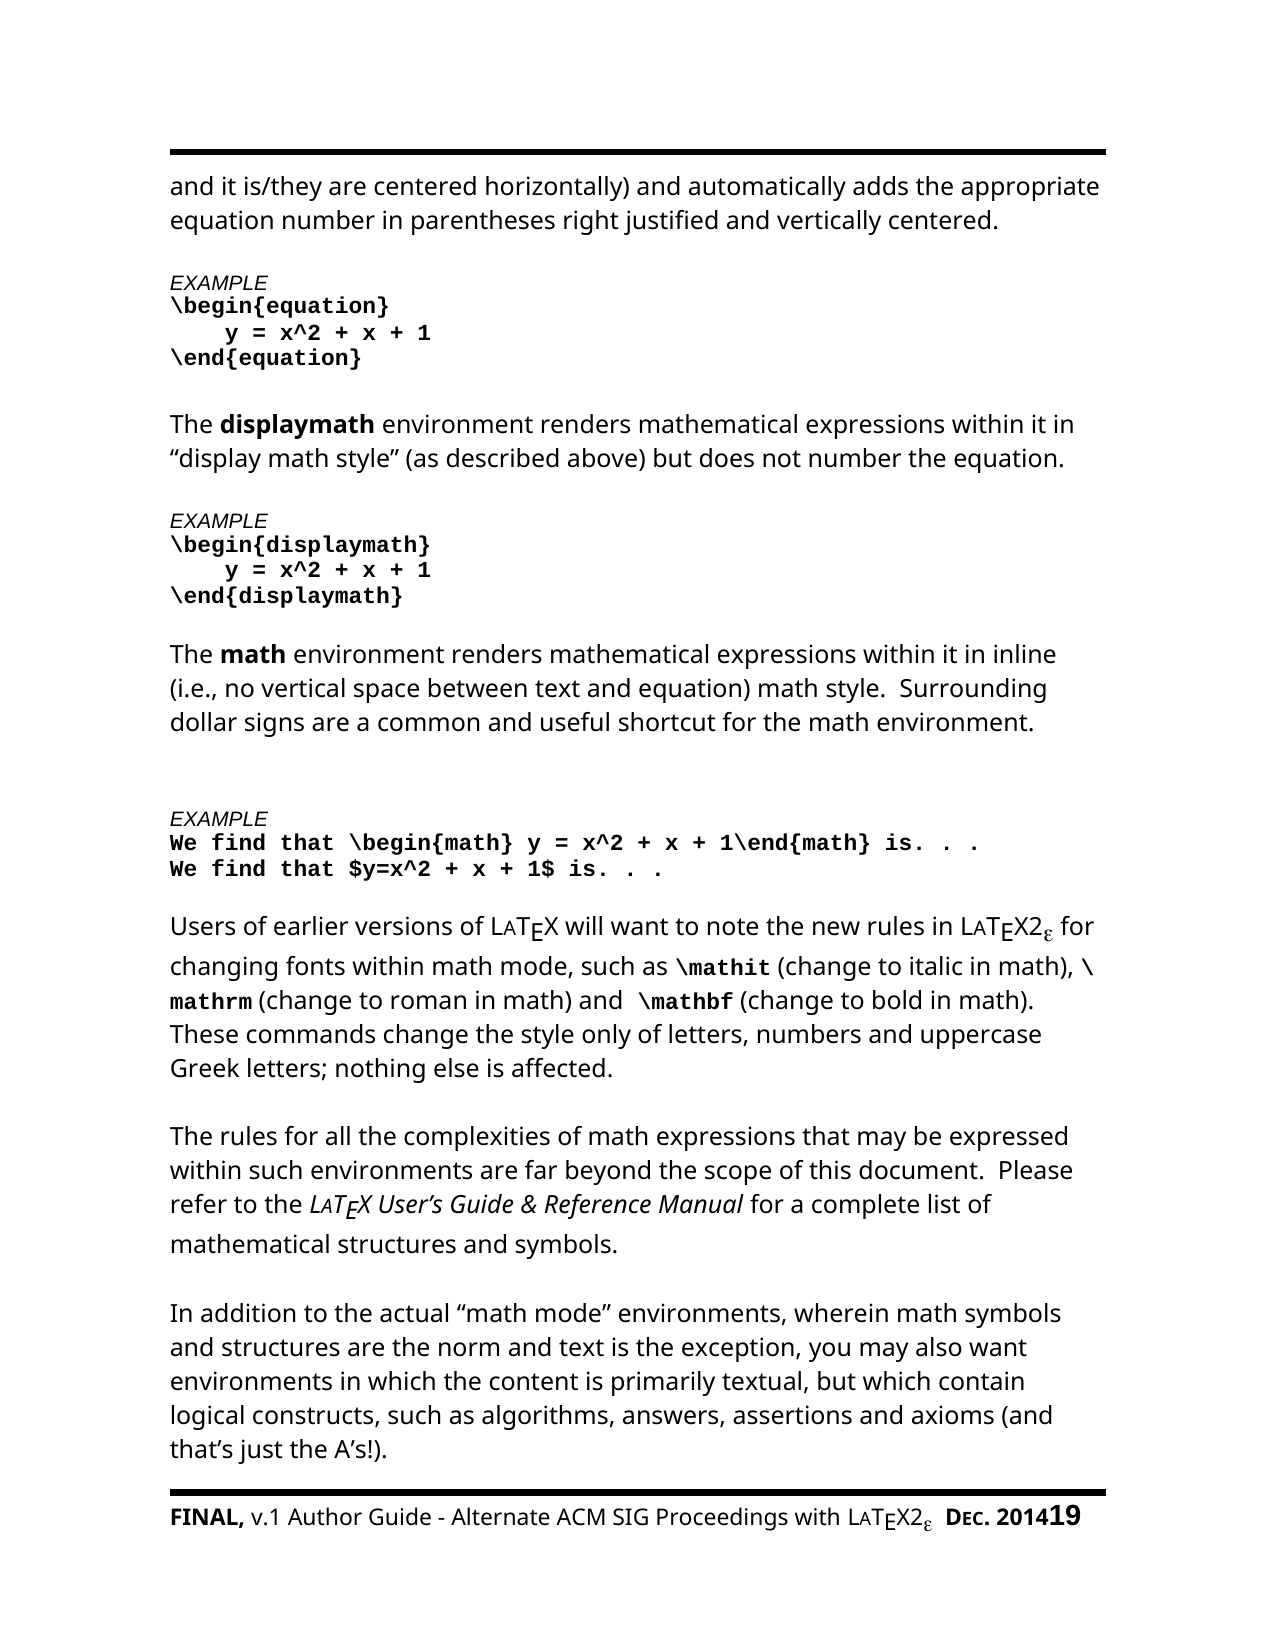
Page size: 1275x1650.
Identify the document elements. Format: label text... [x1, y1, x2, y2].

text In addition to the actual “math mode” environments, wherein math symbols and structures are the norm and text is the exception, you may also want environments in which the content is primarily textual, but which contain logical constructs, such as algorithms, answers, assertions and axioms (and that’s just the A’s!). [169, 1295, 1106, 1466]
text EXAMPLE [169, 271, 1106, 295]
text \begin{displaymath} [169, 533, 1106, 559]
text The math environment renders mathematical expressions within it in inline (i.e., no vertical space between text and equation) math style. Surrounding dollar signs are a common and useful shortcut for the math environment. [169, 637, 1106, 739]
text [169, 169, 1106, 237]
text We find that \begin{math} y = x^2 + x + 1\end{math} is. . . [169, 831, 1106, 857]
text \end{displaymath} [169, 585, 1106, 611]
text EXAMPLE [169, 807, 1106, 831]
text The rules for all the complexities of math expressions that may be expressed within such environments are far beyond the scope of this document. Please refer to the LaTEX User’s Guide & Reference Manual for a complete list of mathematical structures and symbols. [169, 1119, 1106, 1261]
text \end{equation} [169, 347, 1106, 373]
text \begin{equation} [169, 295, 1106, 321]
text y = x^2 + x + 1 [169, 559, 1106, 585]
text y = x^2 + x + 1 [169, 321, 1106, 347]
text The displaymath environment renders mathematical expressions within it in “display math style” (as described above) but does not number the equation. [169, 407, 1106, 475]
text Users of earlier versions of LaTEX will want to note the new rules in LaTEX2 for changing fonts within math mode, such as \mathit (change to italic in math), \mathrm (change to roman in math) and \mathbf (change to bold in math). These commands change the style only of letters, numbers and uppercase Greek letters; nothing else is affected. [169, 909, 1106, 1085]
text We find that $y=x^2 + x + 1$ is. . . [169, 857, 1106, 883]
text EXAMPLE [169, 509, 1106, 533]
